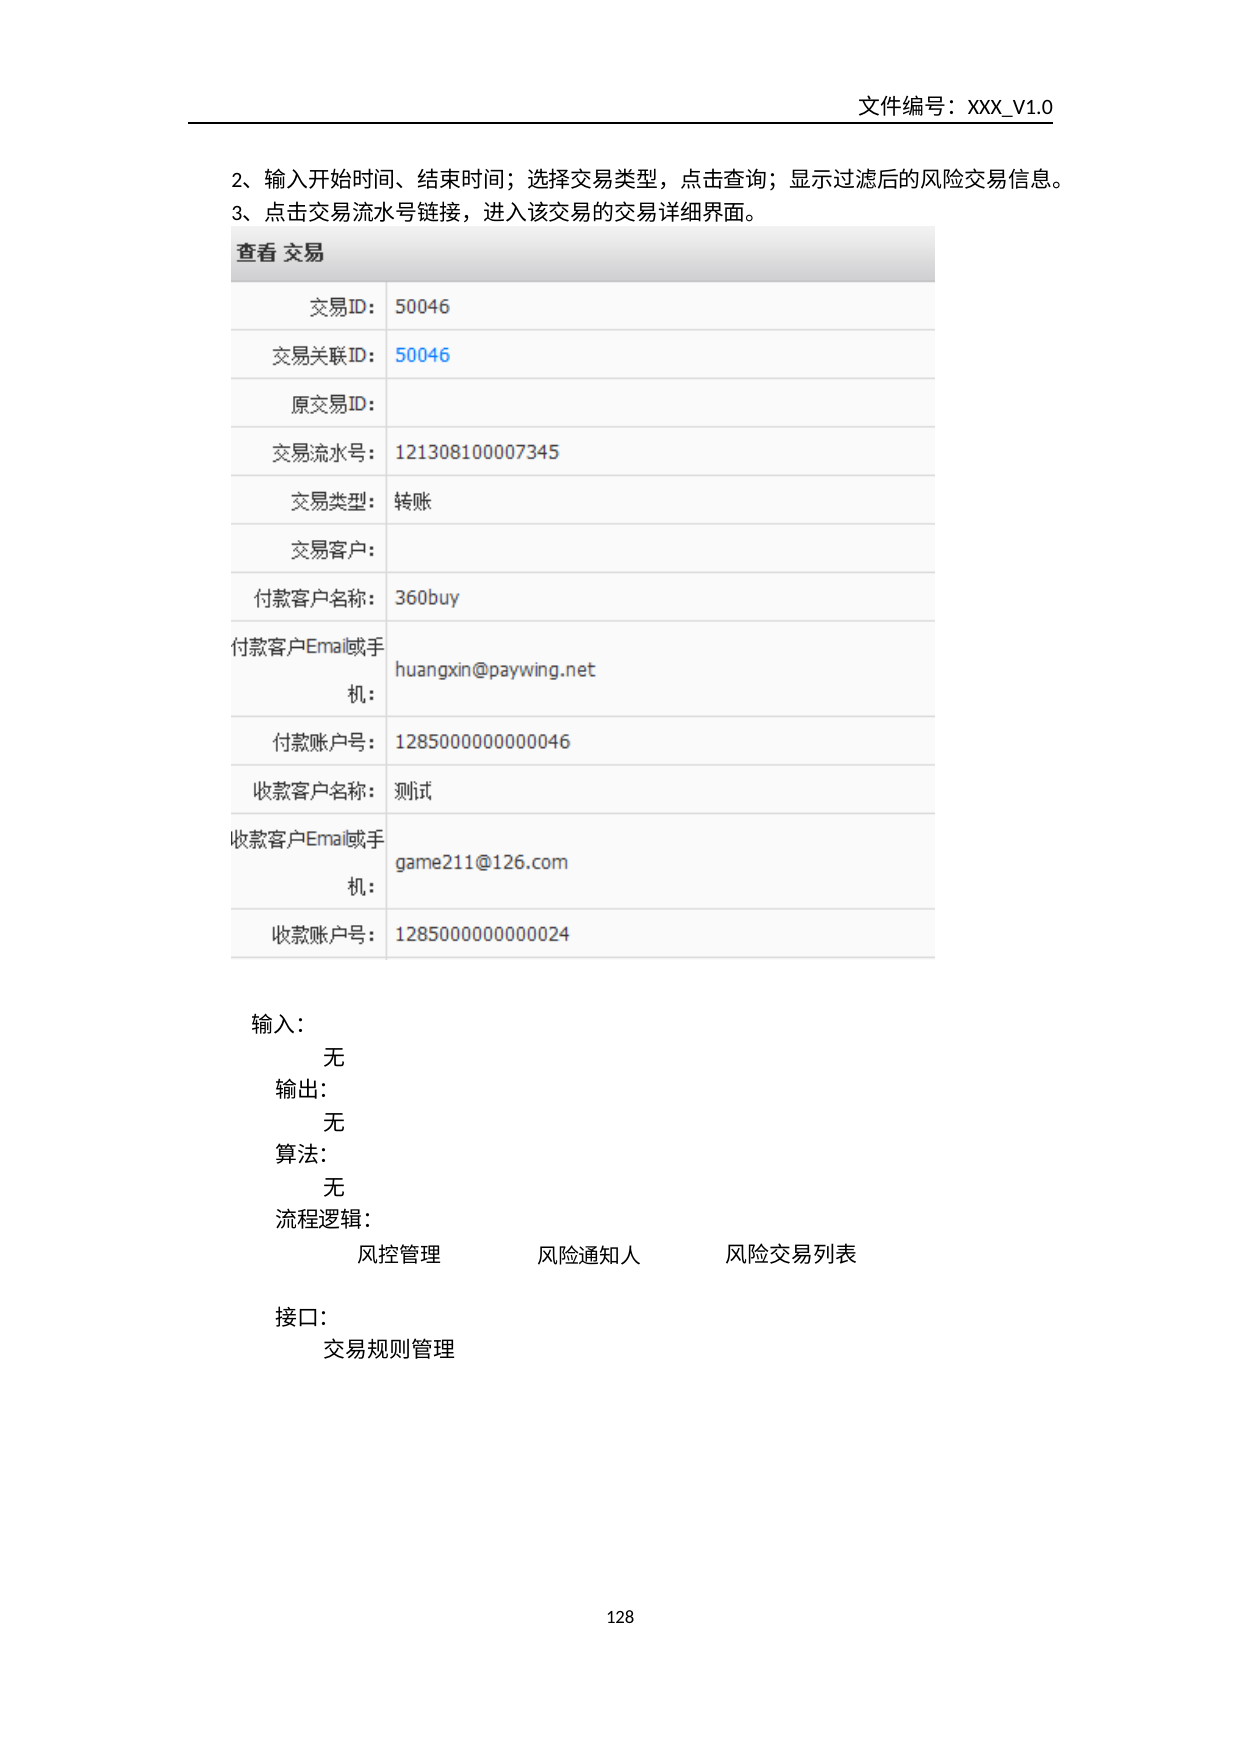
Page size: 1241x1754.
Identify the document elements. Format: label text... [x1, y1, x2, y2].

list 输入开始时间、结束时间；选择交易类型，点击查询；显示过滤后的风险交易信息。 [187, 162, 1053, 194]
text 无 [187, 1104, 1053, 1137]
text 输出： [187, 1072, 1053, 1104]
text 算法： [231, 1137, 1053, 1169]
text 无 [187, 1039, 1053, 1072]
list 3、点击交易流水号链接，进入该交易的交易详细界面。 [187, 194, 1053, 227]
text 流程逻辑： [231, 1202, 1053, 1234]
picture [231, 226, 935, 960]
text 接口： [231, 1299, 1053, 1332]
text 交易规则管理 [231, 1332, 1053, 1364]
text 无 [231, 1169, 1053, 1202]
text 输入： [187, 1007, 1053, 1039]
